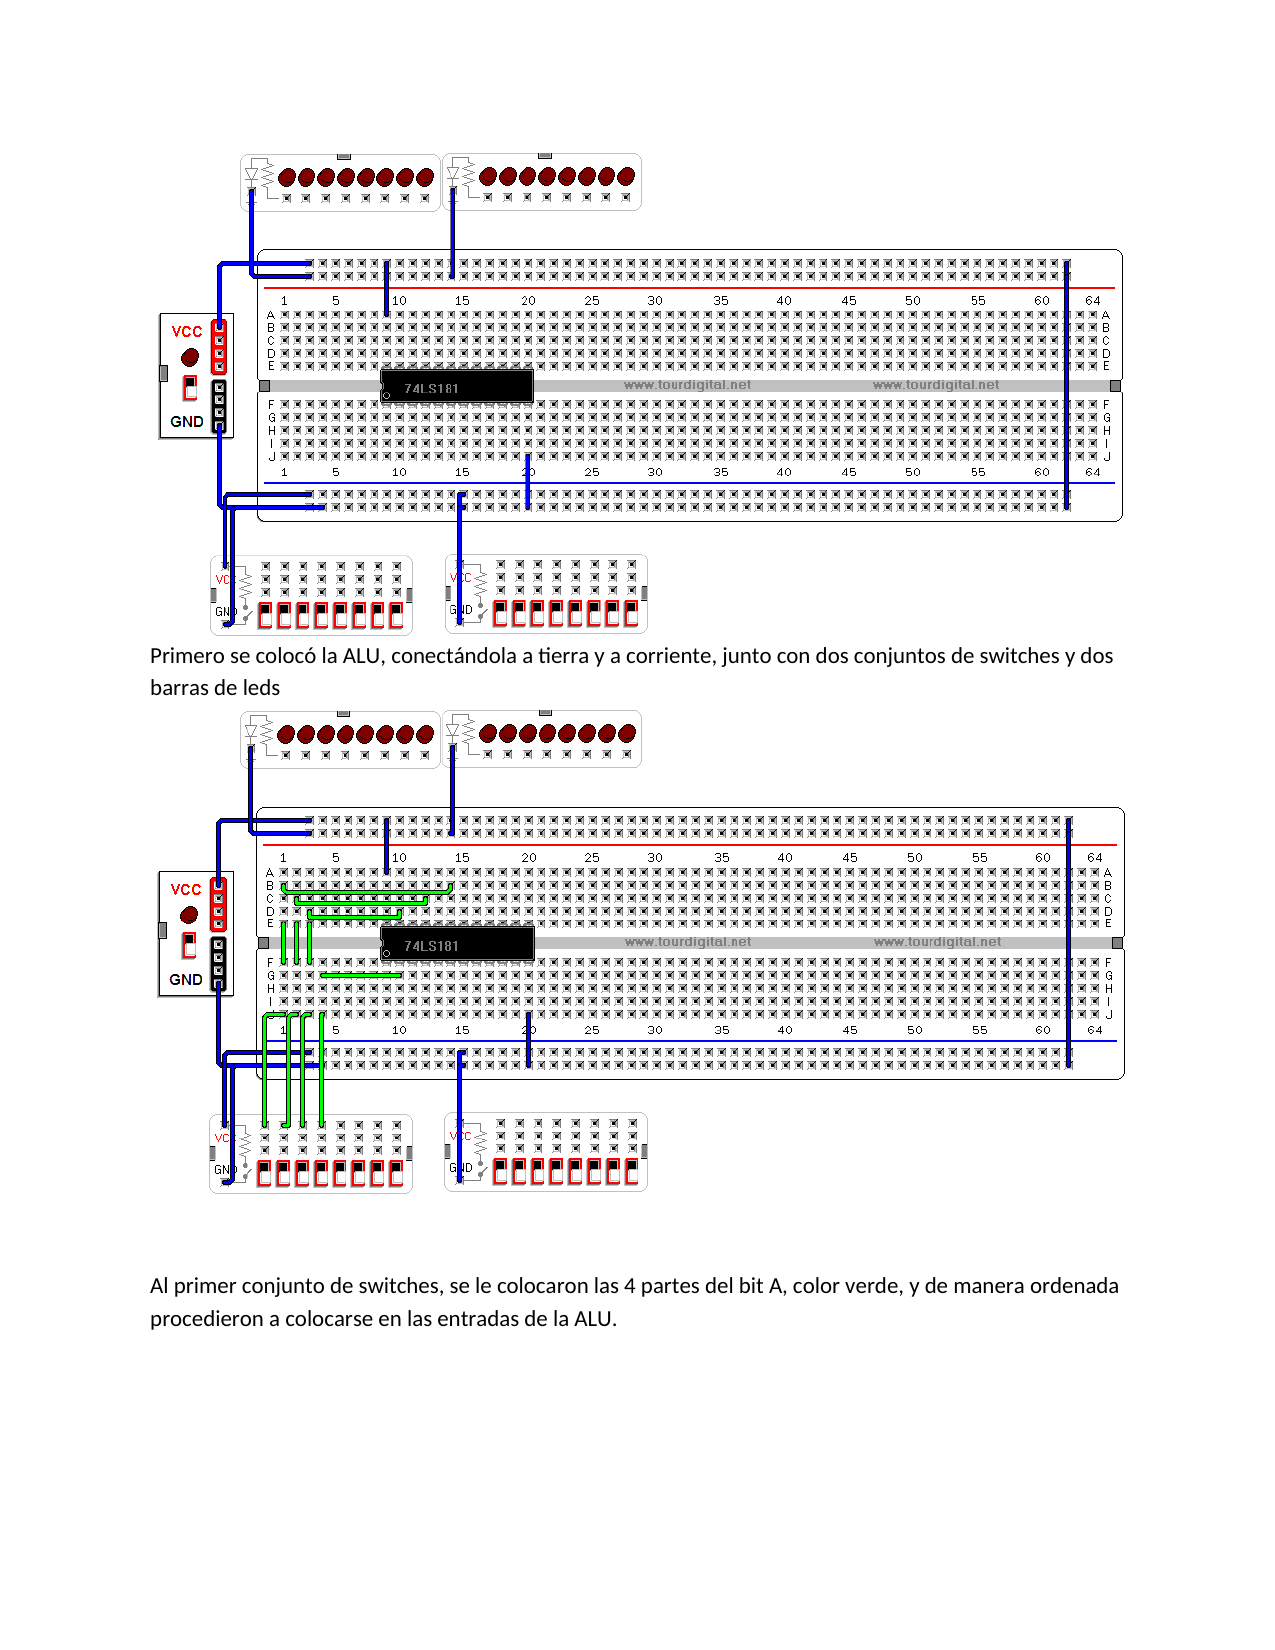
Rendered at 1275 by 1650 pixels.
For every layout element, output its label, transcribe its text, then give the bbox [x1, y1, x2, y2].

picture [150, 705, 1125, 1247]
picture [150, 150, 1125, 637]
text Primero se colocó la ALU, conectándola a tierra y a corriente, junto con dos conjuntos de switches y dos barras de leds [150, 637, 1125, 705]
text Al primer conjunto de switches, se le colocaron las 4 partes del bit A, color verde, y de manera ordenada procedieron a colocarse en las entradas de la ALU.Se hizo el mismo proceso pero con la entrada B, de color rojo.Se organizó las salidas, conectados a los leds correspondientes, así como el indicador de si la entrada A es igual a B Se colocó una compuerta Not para invertir la salida del acarreo, esta se conectó al Not, y este al 5° led Se agregaron los dos switches para decidir si era una operación lógica o aritméticaFinalmente se agregaron los 4 cables para especificar que tipo de proceso seria el que deberá hacer la ALU [150, 1271, 1125, 1332]
